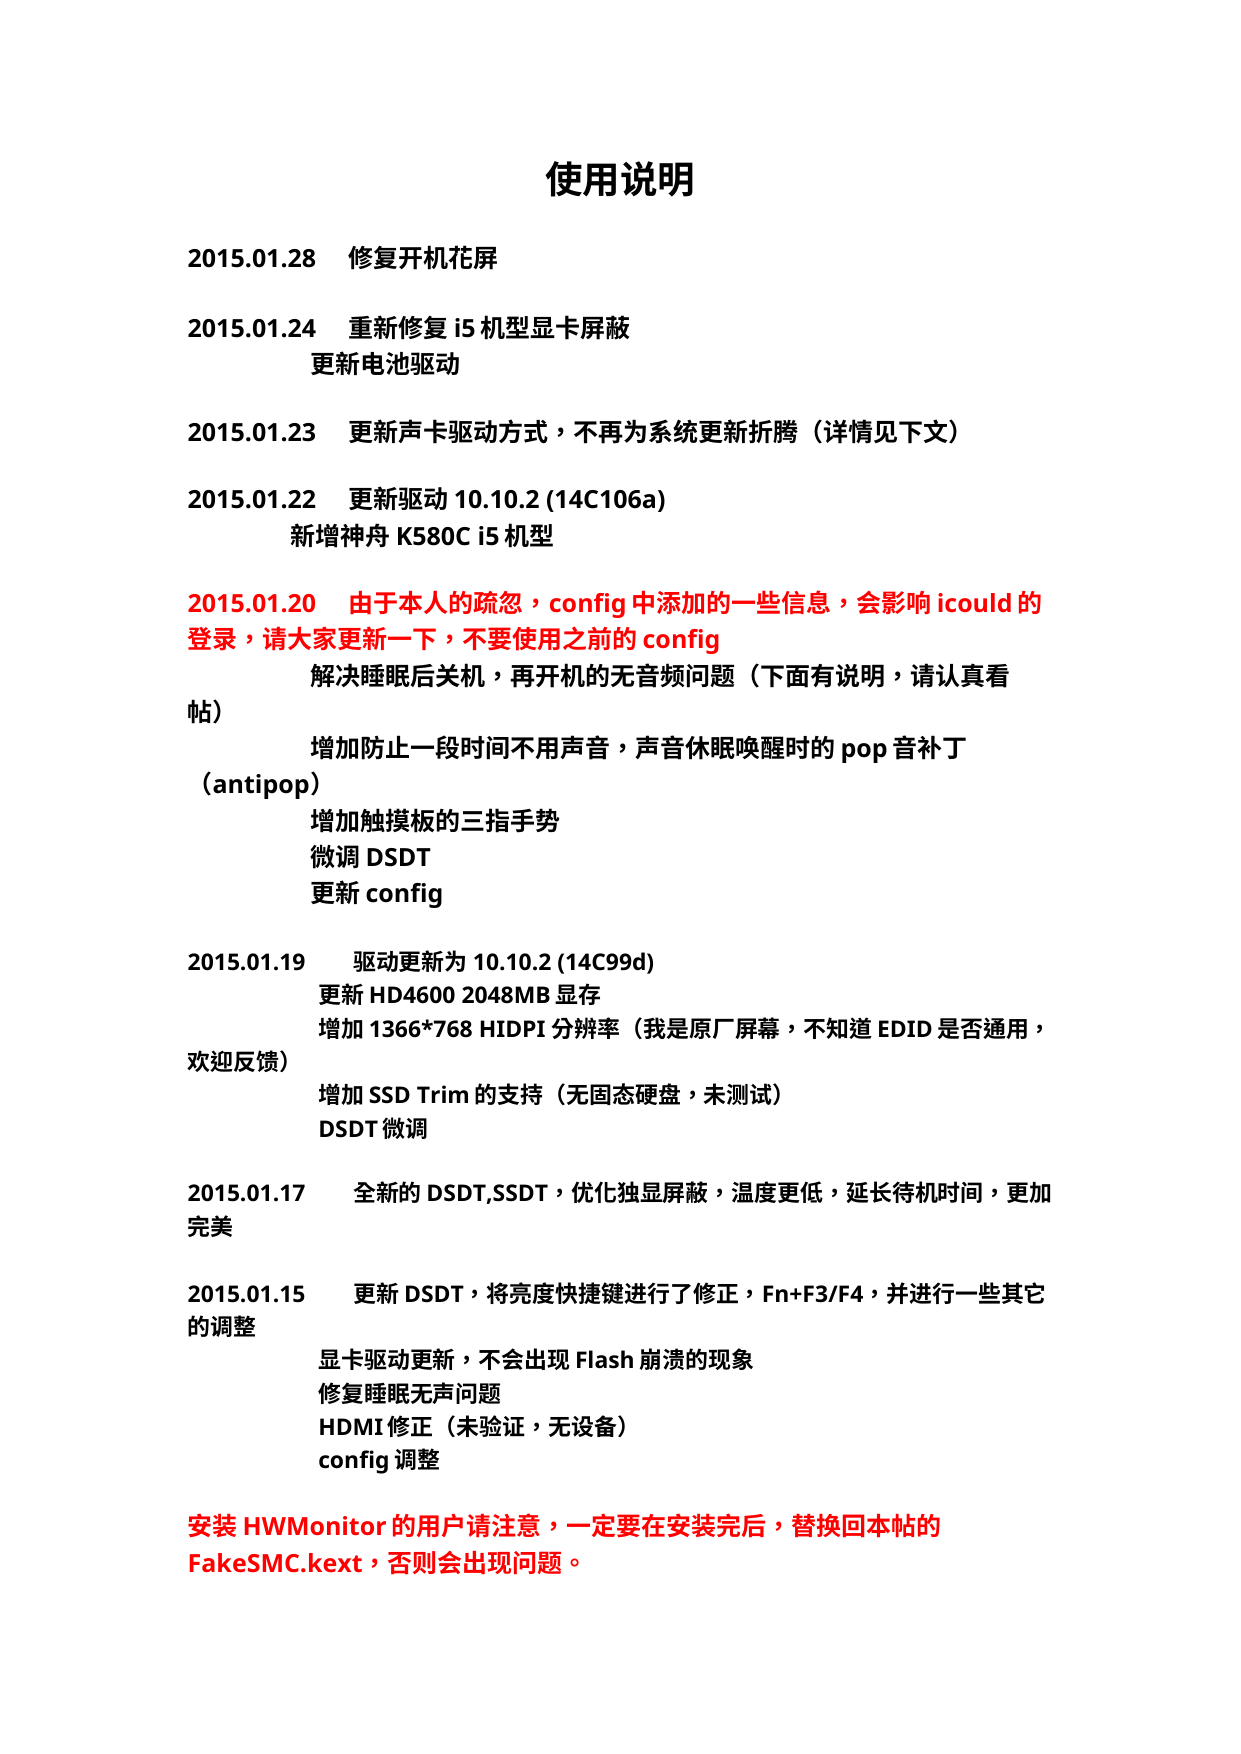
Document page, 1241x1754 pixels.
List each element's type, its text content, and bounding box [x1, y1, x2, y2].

text 更新电池驱动 [187, 345, 1053, 381]
text config调整 [187, 1442, 1053, 1476]
text 2015.01.24 重新修复i5机型显卡屏蔽 [187, 309, 1053, 345]
text 增加防止一段时间不用声音，声音休眠唤醒时的pop音补丁（antipop） [187, 729, 1053, 801]
text 2015.01.17 全新的DSDT,SSDT，优化独显屏蔽，温度更低，延长待机时间，更加完美 [187, 1175, 1053, 1242]
text 解决睡眠后关机，再开机的无音频问题（下面有说明，请认真看帖） [187, 656, 1053, 729]
text 2015.01.23 更新声卡驱动方式，不再为系统更新折腾（详情见下文） [187, 412, 1053, 449]
text 使用说明 [187, 150, 1053, 204]
text 更新HD4600 2048MB显存 [187, 977, 1053, 1011]
text 更新config [187, 874, 1053, 910]
text 2015.01.20 由于本人的疏忽，config中添加的一些信息，会影响icould的登录，请大家更新一下，不要使用之前的config [187, 584, 1053, 656]
text 新增神舟K580C i5机型 [187, 516, 1053, 552]
text 显卡驱动更新，不会出现Flash崩溃的现象 [187, 1342, 1053, 1376]
text 2015.01.22 更新驱动 10.10.2 (14C106a) [187, 480, 1053, 516]
text HDMI修正（未验证，无设备） [187, 1409, 1053, 1442]
text 安装HWMonitor的用户请注意，一定要在安装完后，替换回本帖的FakeSMC.kext，否则会出现问题。 [187, 1507, 1053, 1579]
text 2015.01.28 修复开机花屏 [187, 238, 1053, 274]
text 修复睡眠无声问题 [187, 1376, 1053, 1409]
text 增加SSD Trim的支持（无固态硬盘，未测试） [187, 1077, 1053, 1111]
text 增加1366*768 HIDPI 分辨率（我是原厂屏幕，不知道EDID是否通用，欢迎反馈） [187, 1011, 1053, 1077]
text 增加触摸板的三指手势 [187, 801, 1053, 837]
text 2015.01.15 更新 DSDT，将亮度快捷键进行了修正，Fn+F3/F4，并进行一些其它的调整 [187, 1276, 1053, 1342]
text DSDT微调 [187, 1111, 1053, 1144]
text 微调DSDT [187, 837, 1053, 874]
text 2015.01.19 驱动更新为 10.10.2 (14C99d) [187, 944, 1053, 977]
